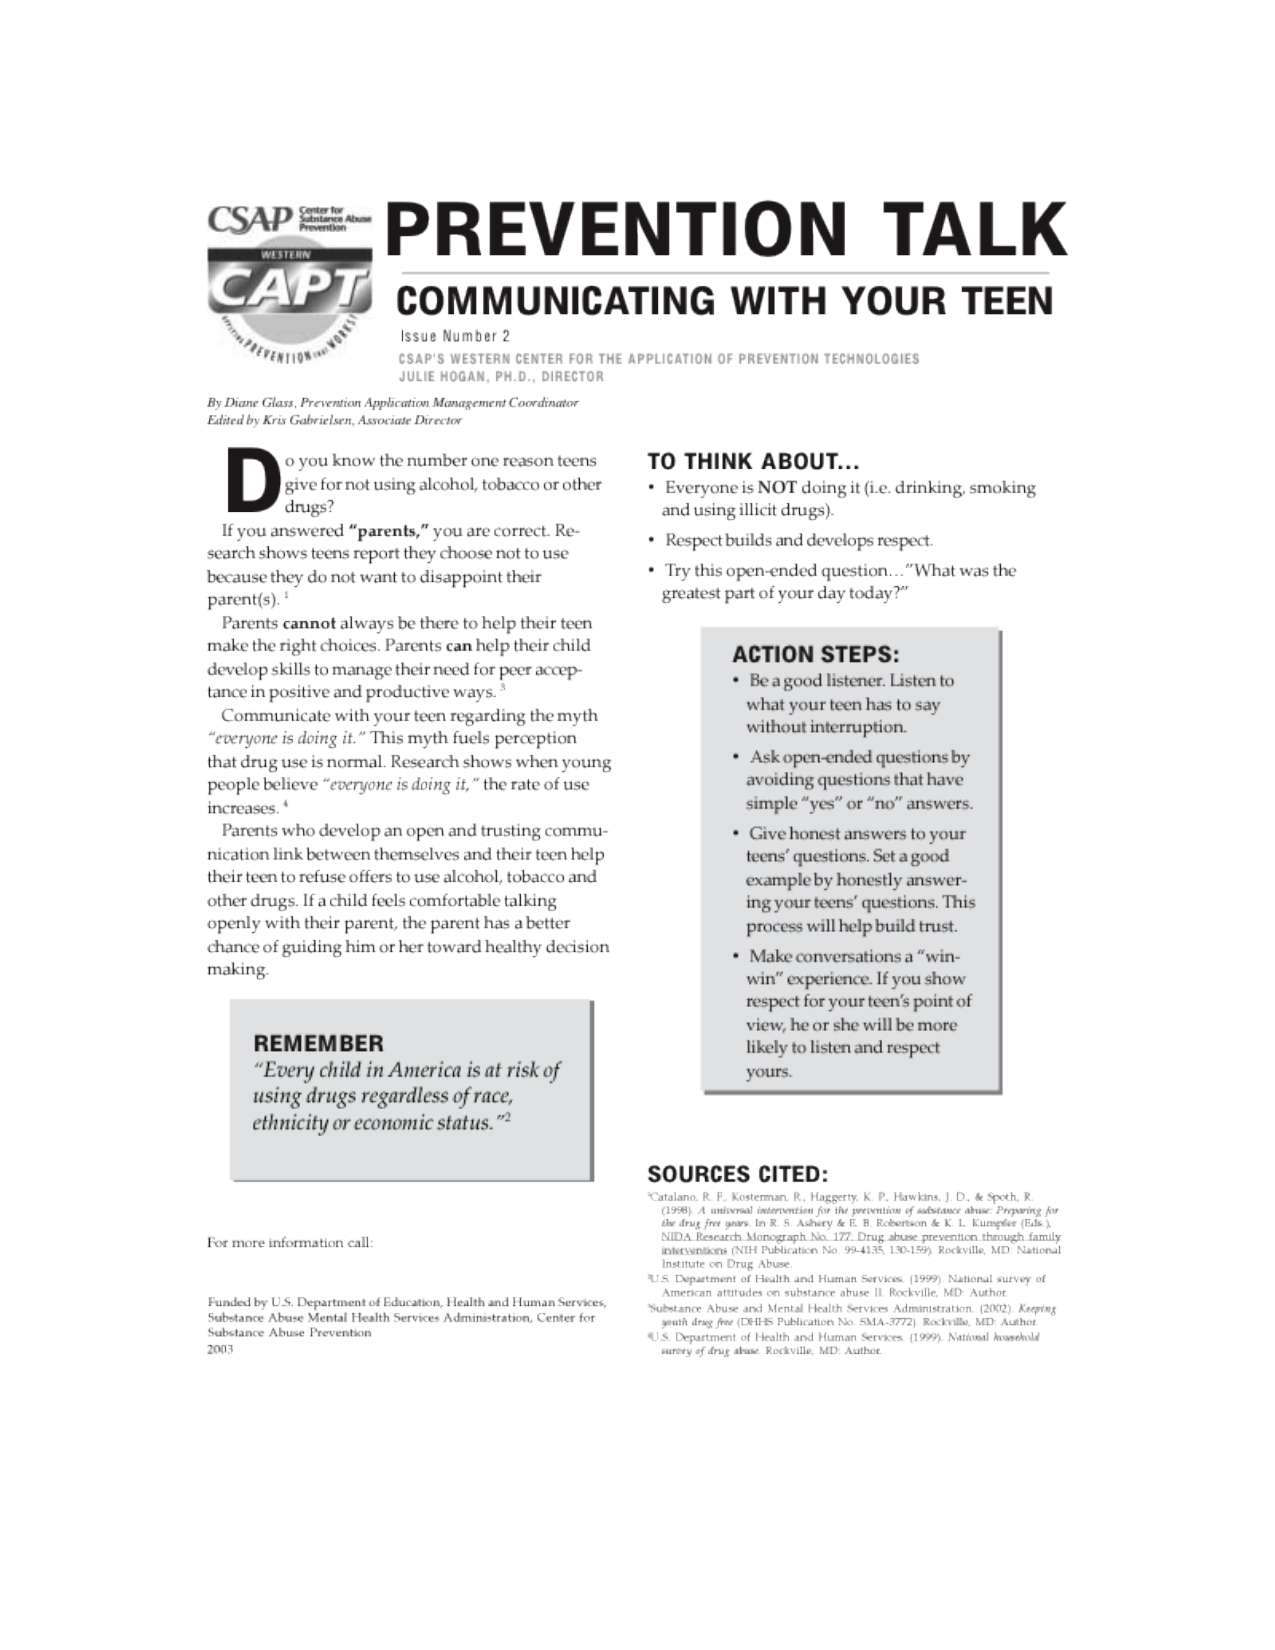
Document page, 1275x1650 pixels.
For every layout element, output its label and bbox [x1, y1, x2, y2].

picture [150, 150, 1125, 1412]
